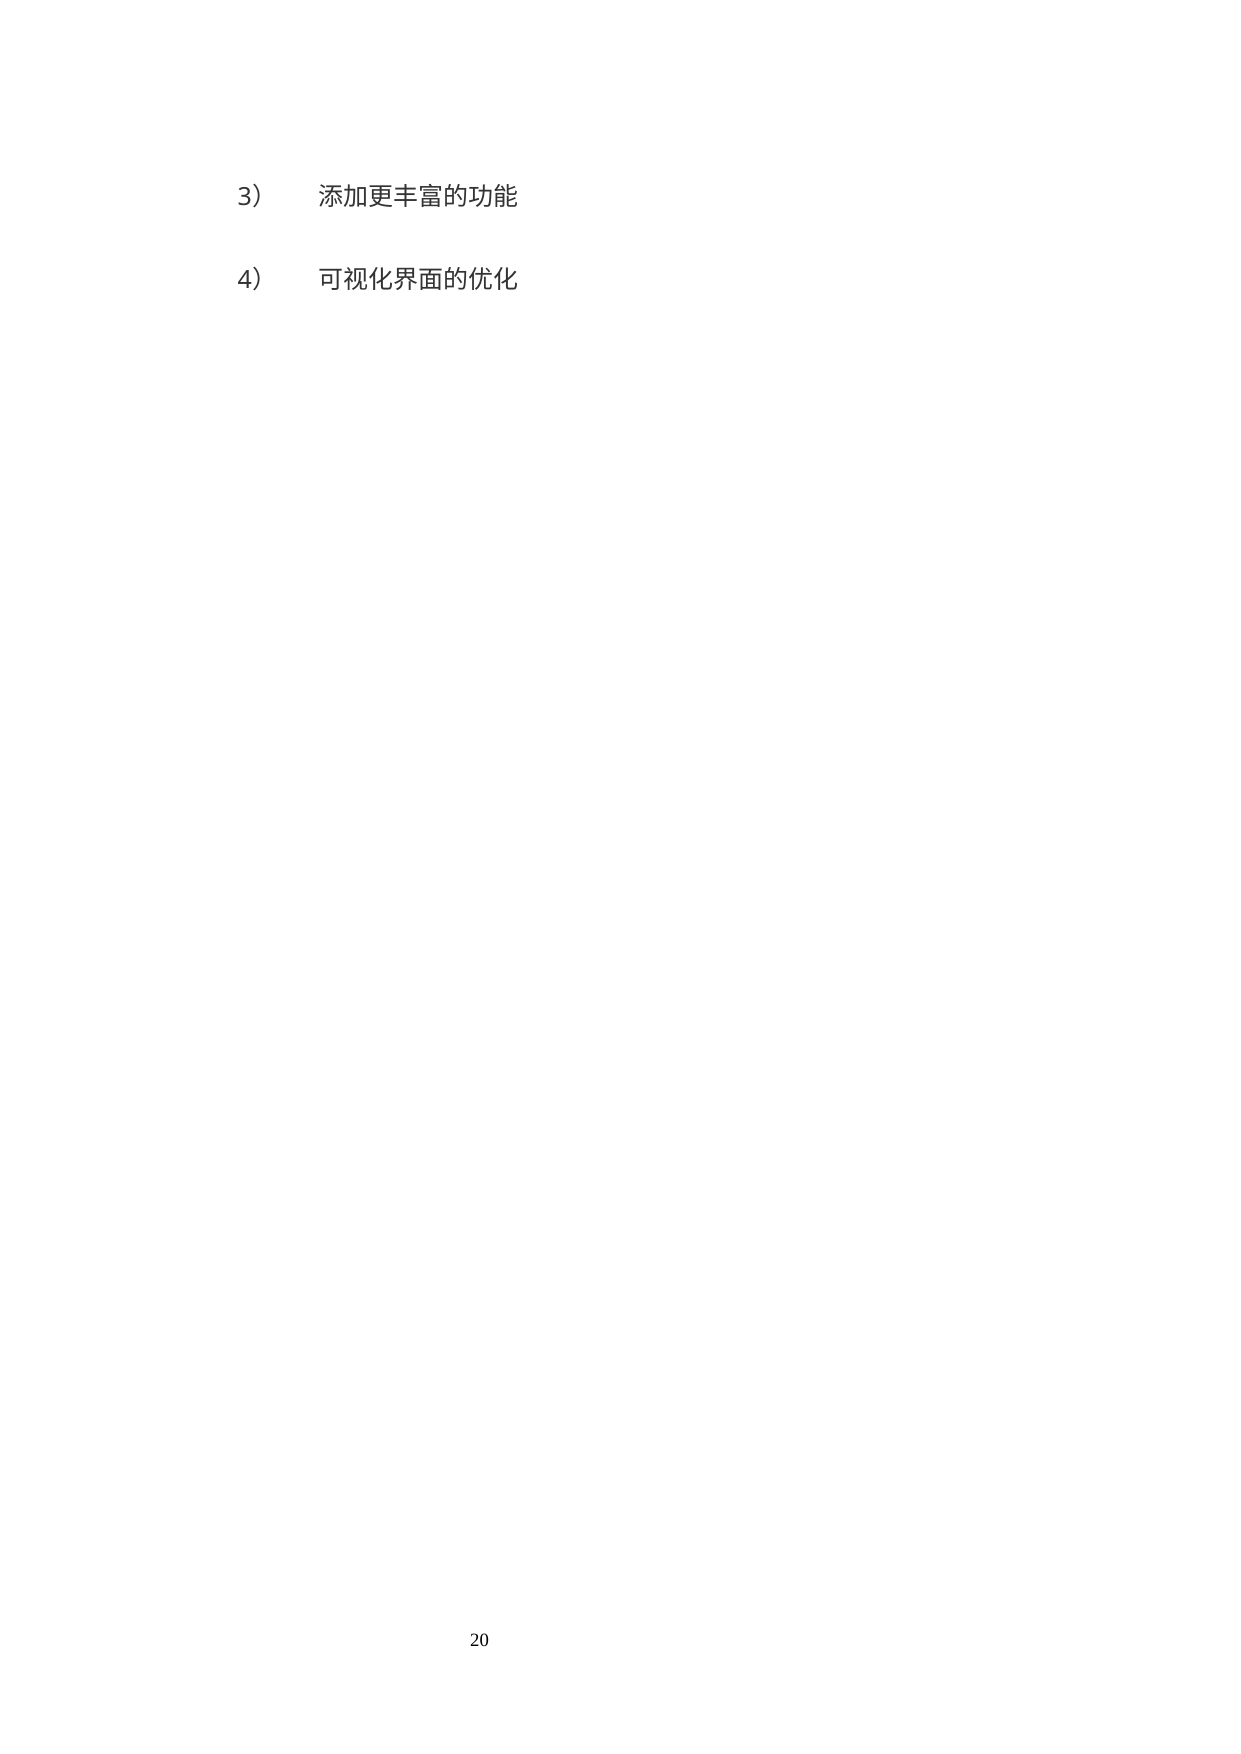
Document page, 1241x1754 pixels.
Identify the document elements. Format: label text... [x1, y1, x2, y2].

list 可视化界面的优化 [237, 245, 1053, 310]
list 添加更丰富的功能 [237, 162, 1053, 227]
